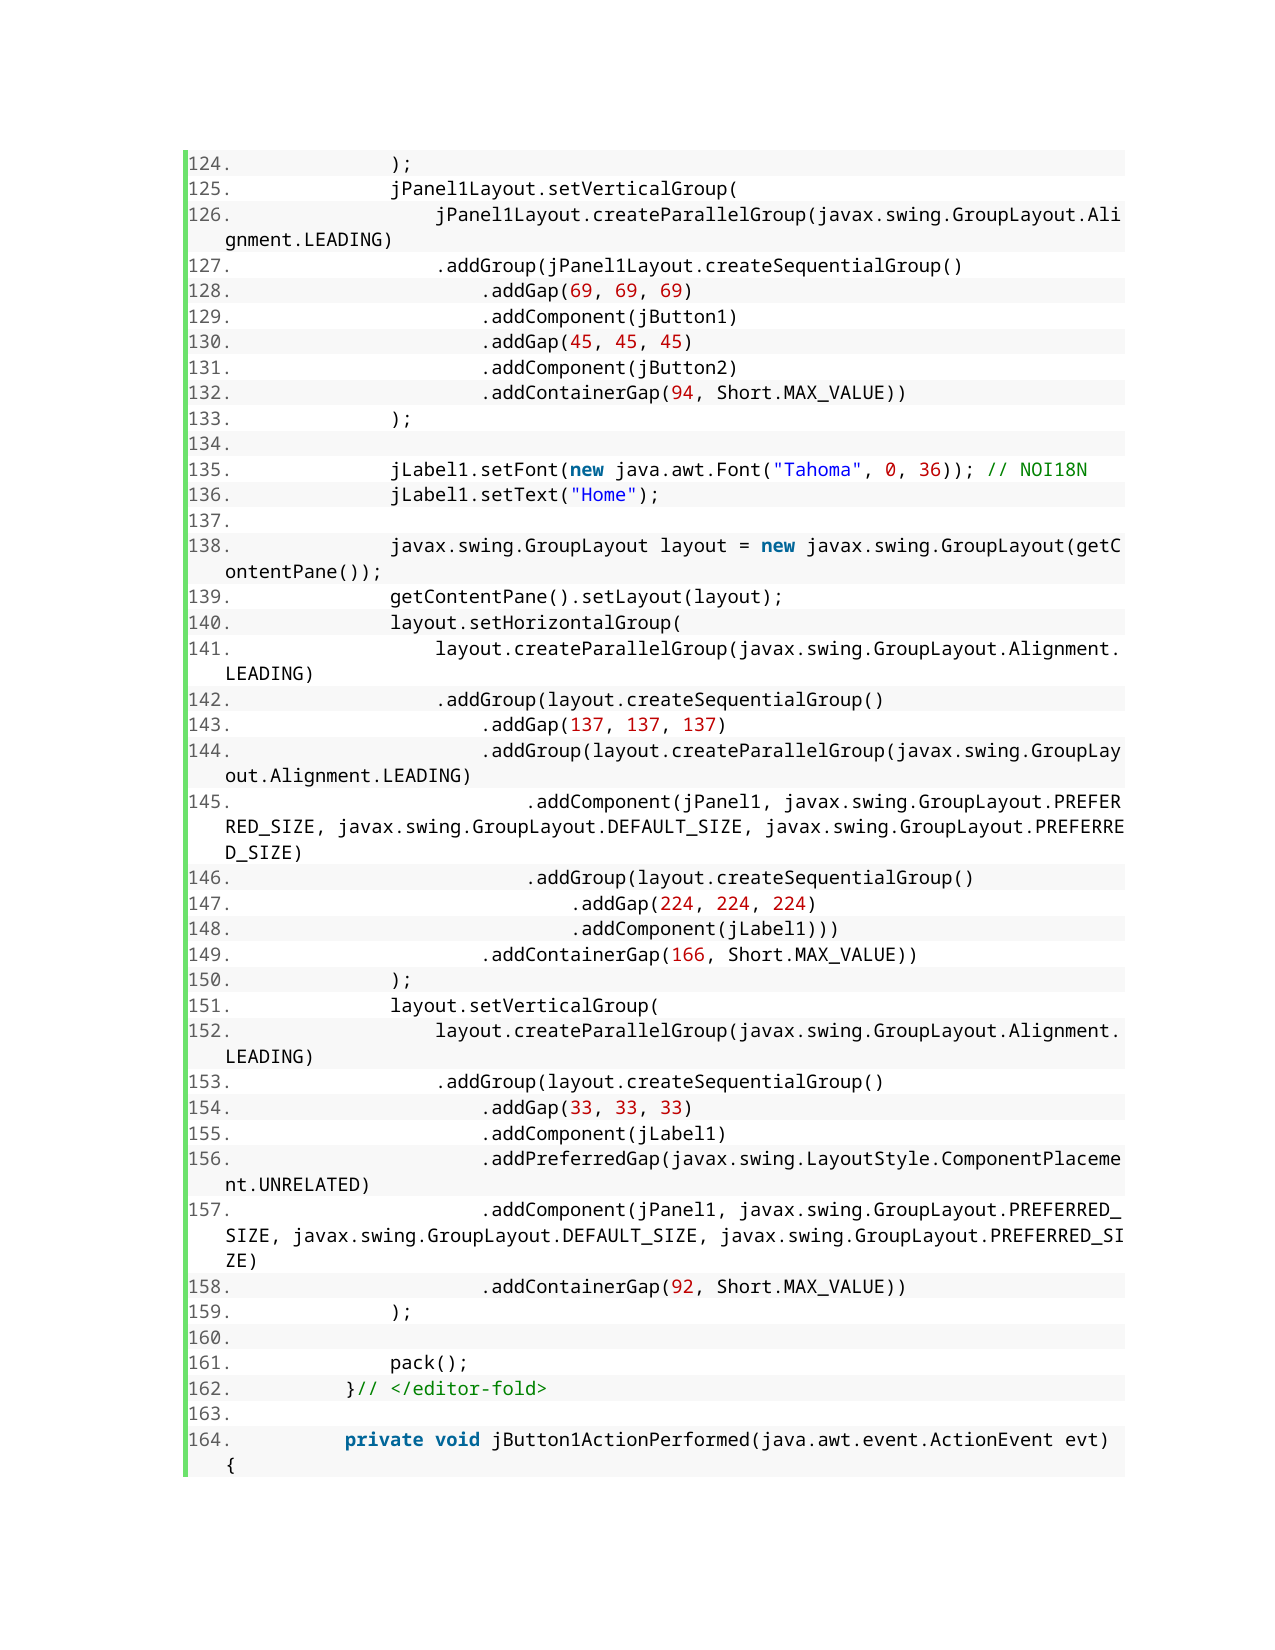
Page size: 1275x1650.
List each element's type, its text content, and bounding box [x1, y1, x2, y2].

list layout.createParallelGroup(javax.swing.GroupLayout.Alignment.LEADING) [188, 1018, 1125, 1069]
list .addGroup(layout.createParallelGroup(javax.swing.GroupLayout.Alignment.LEADING) [188, 737, 1125, 788]
list layout.setHorizontalGroup( [188, 609, 1125, 635]
list private void jButton1ActionPerformed(java.awt.event.ActionEvent evt) { [188, 1426, 1125, 1477]
list layout.setVerticalGroup( [188, 992, 1125, 1018]
list .addContainerGap(166, Short.MAX_VALUE)) [188, 941, 1125, 967]
list ); [188, 1298, 1125, 1324]
list .addGap(69, 69, 69) [188, 278, 1125, 303]
list getContentPane().setLayout(layout); [188, 584, 1125, 609]
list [188, 252, 1125, 278]
list .addGap(33, 33, 33) [188, 1094, 1125, 1120]
list .addComponent(jButton2) [188, 354, 1125, 380]
list jLabel1.setText("Home"); [188, 482, 1125, 507]
list }// </editor-fold> [188, 1375, 1125, 1401]
list .addComponent(jLabel1))) [188, 916, 1125, 941]
list javax.swing.GroupLayout layout = new javax.swing.GroupLayout(getContentPane()); [188, 533, 1125, 584]
list layout.createParallelGroup(javax.swing.GroupLayout.Alignment.LEADING) [188, 635, 1125, 686]
list .addContainerGap(92, Short.MAX_VALUE)) [188, 1273, 1125, 1298]
list .addComponent(jLabel1) [188, 1120, 1125, 1145]
list .addPreferredGap(javax.swing.LayoutStyle.ComponentPlacement.UNRELATED) [188, 1145, 1125, 1196]
list jPanel1Layout.createParallelGroup(javax.swing.GroupLayout.Alignment.LEADING) [188, 201, 1125, 252]
list pack(); [188, 1349, 1125, 1375]
list ); [188, 150, 1125, 176]
list .addGap(224, 224, 224) [188, 890, 1125, 916]
list .addGap(137, 137, 137) [188, 711, 1125, 737]
list .addContainerGap(94, Short.MAX_VALUE)) [188, 380, 1125, 405]
list .addComponent(jPanel1, javax.swing.GroupLayout.PREFERRED_SIZE, javax.swing.GroupLayout.DEFAULT_SIZE, javax.swing.GroupLayout.PREFERRED_SIZE) [188, 1196, 1125, 1273]
list .addGap(45, 45, 45) [188, 329, 1125, 354]
list jPanel1Layout.setVerticalGroup( [188, 176, 1125, 201]
list ); [188, 967, 1125, 992]
list ); [188, 405, 1125, 431]
list jLabel1.setFont(new java.awt.Font("Tahoma", 0, 36)); // NOI18N [188, 456, 1125, 482]
list .addGroup(layout.createSequentialGroup() [188, 686, 1125, 711]
list .addGroup(layout.createSequentialGroup() [188, 864, 1125, 890]
list .addComponent(jButton1) [188, 303, 1125, 329]
list .addGroup(layout.createSequentialGroup() [188, 1069, 1125, 1094]
list .addComponent(jPanel1, javax.swing.GroupLayout.PREFERRED_SIZE, javax.swing.GroupLayout.DEFAULT_SIZE, javax.swing.GroupLayout.PREFERRED_SIZE) [188, 788, 1125, 864]
